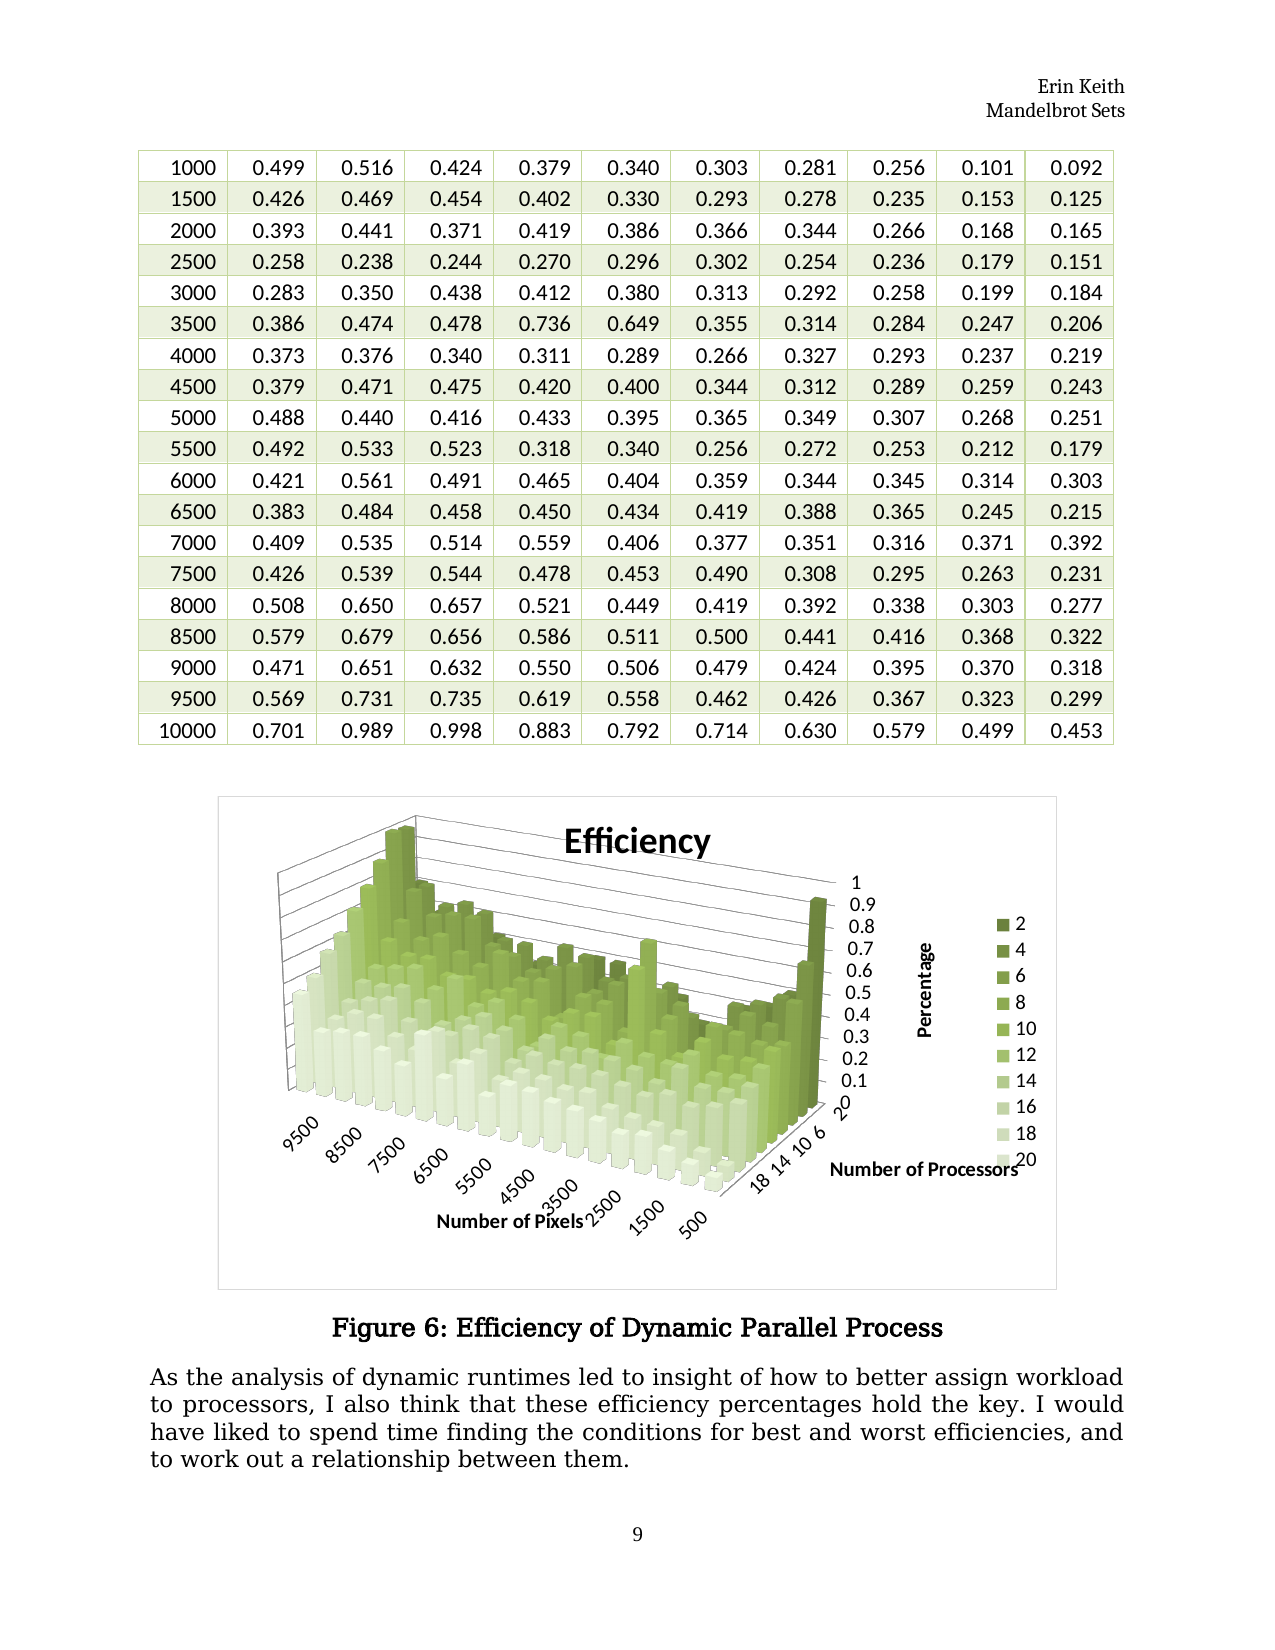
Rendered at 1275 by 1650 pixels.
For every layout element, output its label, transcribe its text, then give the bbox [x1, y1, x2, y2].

table_cell 0.471 [228, 651, 316, 681]
table_cell 0.244 [405, 245, 493, 275]
table_cell 0.395 [582, 401, 670, 431]
table_cell 0.386 [228, 307, 316, 337]
table_cell 0.313 [671, 276, 759, 306]
table_cell 1500 [139, 182, 227, 212]
table_cell 0.998 [405, 714, 493, 744]
table_cell 0.380 [582, 276, 670, 306]
table_cell 5000 [139, 401, 227, 431]
table_cell 1000 [139, 151, 227, 181]
table_cell 0.125 [1026, 182, 1113, 212]
table_cell 0.215 [1026, 495, 1113, 525]
table_cell 0.426 [228, 557, 316, 587]
table_cell 0.383 [228, 495, 316, 525]
table_cell 0.256 [671, 432, 759, 462]
table_cell 0.469 [317, 182, 404, 212]
table_cell 0.371 [937, 526, 1024, 556]
table_cell 0.511 [582, 620, 670, 650]
table_cell 0.251 [1026, 401, 1113, 431]
table_cell 0.092 [1026, 151, 1113, 181]
table_cell 0.792 [582, 714, 670, 744]
table_cell 0.650 [317, 589, 404, 619]
table_cell 0.323 [937, 682, 1024, 712]
table_cell 0.579 [228, 620, 316, 650]
table_cell 0.365 [848, 495, 936, 525]
table_cell 0.289 [582, 339, 670, 369]
table_cell 0.395 [848, 651, 936, 681]
table_cell 0.350 [317, 276, 404, 306]
table_cell 0.521 [494, 589, 581, 619]
table_cell 0.151 [1026, 245, 1113, 275]
table_cell 0.295 [848, 557, 936, 587]
table_cell 0.268 [937, 401, 1024, 431]
table_cell 0.419 [671, 495, 759, 525]
table_cell 0.701 [228, 714, 316, 744]
table_cell 0.651 [317, 651, 404, 681]
table_cell 0.179 [1026, 432, 1113, 462]
table_cell 0.475 [405, 370, 493, 400]
table_cell 9500 [139, 682, 227, 712]
table_cell 0.293 [848, 339, 936, 369]
table_cell 0.299 [1026, 682, 1113, 712]
table_cell 0.101 [937, 151, 1024, 181]
table_cell 0.441 [317, 214, 404, 244]
table_cell 0.371 [405, 214, 493, 244]
table_cell 0.345 [848, 464, 936, 494]
table_cell 0.344 [760, 214, 847, 244]
table_cell 0.327 [760, 339, 847, 369]
table_cell 8500 [139, 620, 227, 650]
table_cell 0.277 [1026, 589, 1113, 619]
table_cell 0.292 [760, 276, 847, 306]
table_cell 0.302 [671, 245, 759, 275]
table_cell 0.465 [494, 464, 581, 494]
table_cell 0.392 [1026, 526, 1113, 556]
table_cell 0.351 [760, 526, 847, 556]
table_cell 0.883 [494, 714, 581, 744]
table_cell 0.330 [582, 182, 670, 212]
table_cell 0.314 [937, 464, 1024, 494]
table_cell 0.514 [405, 526, 493, 556]
table_cell 8000 [139, 589, 227, 619]
table_cell 0.392 [760, 589, 847, 619]
table_cell 0.579 [848, 714, 936, 744]
table_cell 0.453 [582, 557, 670, 587]
table_cell 0.219 [1026, 339, 1113, 369]
table_cell 0.322 [1026, 620, 1113, 650]
table_cell 0.450 [494, 495, 581, 525]
table_cell 0.376 [317, 339, 404, 369]
table_cell 0.238 [317, 245, 404, 275]
table_cell 0.404 [582, 464, 670, 494]
table_cell 0.289 [848, 370, 936, 400]
table_cell 0.619 [494, 682, 581, 712]
table_cell 0.731 [317, 682, 404, 712]
table_cell 0.535 [317, 526, 404, 556]
table_cell 0.500 [671, 620, 759, 650]
table_cell 5500 [139, 432, 227, 462]
table_cell 0.367 [848, 682, 936, 712]
table_cell 0.377 [671, 526, 759, 556]
table_cell 7000 [139, 526, 227, 556]
table_cell 0.270 [494, 245, 581, 275]
table_cell 0.569 [228, 682, 316, 712]
table_cell 0.199 [937, 276, 1024, 306]
table_cell 0.735 [405, 682, 493, 712]
table_cell 0.419 [671, 589, 759, 619]
table_cell 0.340 [582, 432, 670, 462]
text As the analysis of dynamic runtimes led to insight of how to better assign workload to processors, I also think that these efficiency percentages hold the key. I would have liked to spend time finding the conditions for best and worst efficiencies, and to work out a relationship between them. [150, 1362, 1125, 1472]
table_cell 0.340 [582, 151, 670, 181]
table_cell 0.736 [494, 307, 581, 337]
table_cell 0.303 [1026, 464, 1113, 494]
table_cell 0.649 [582, 307, 670, 337]
table_cell 0.630 [760, 714, 847, 744]
table_cell 0.484 [317, 495, 404, 525]
table_cell 0.499 [937, 714, 1024, 744]
table_cell 0.254 [760, 245, 847, 275]
table_cell 9000 [139, 651, 227, 681]
table_cell 2500 [139, 245, 227, 275]
table_cell 0.523 [405, 432, 493, 462]
table_cell 0.506 [582, 651, 670, 681]
table_cell 0.314 [760, 307, 847, 337]
table_cell 0.281 [760, 151, 847, 181]
table_cell 0.365 [671, 401, 759, 431]
table_cell 0.400 [582, 370, 670, 400]
table_cell 0.544 [405, 557, 493, 587]
table_cell 2000 [139, 214, 227, 244]
table_cell 0.258 [228, 245, 316, 275]
table_cell 0.440 [317, 401, 404, 431]
table_cell 0.491 [405, 464, 493, 494]
table_cell 0.379 [228, 370, 316, 400]
table_cell 0.499 [228, 151, 316, 181]
table_cell 0.235 [848, 182, 936, 212]
table_cell 0.359 [671, 464, 759, 494]
table_cell 0.471 [317, 370, 404, 400]
table_cell 0.474 [317, 307, 404, 337]
table_cell 0.316 [848, 526, 936, 556]
table_cell 0.488 [228, 401, 316, 431]
table_cell 0.349 [760, 401, 847, 431]
table_cell 6000 [139, 464, 227, 494]
table_cell 0.307 [848, 401, 936, 431]
table_cell 0.366 [671, 214, 759, 244]
table_cell 6500 [139, 495, 227, 525]
table_cell 0.245 [937, 495, 1024, 525]
table_cell 0.284 [848, 307, 936, 337]
table_cell 0.386 [582, 214, 670, 244]
table_cell 0.184 [1026, 276, 1113, 306]
table_cell 0.424 [405, 151, 493, 181]
table_cell 0.433 [494, 401, 581, 431]
table_cell 0.462 [671, 682, 759, 712]
table_cell 0.379 [494, 151, 581, 181]
table_cell 0.550 [494, 651, 581, 681]
table_cell 0.426 [760, 682, 847, 712]
table_cell 0.153 [937, 182, 1024, 212]
table_cell 0.508 [228, 589, 316, 619]
table_cell 0.355 [671, 307, 759, 337]
table_cell 0.340 [405, 339, 493, 369]
table_cell 0.283 [228, 276, 316, 306]
table_cell 0.516 [317, 151, 404, 181]
table_cell 0.492 [228, 432, 316, 462]
table_cell 0.449 [582, 589, 670, 619]
table_cell 0.426 [228, 182, 316, 212]
table_cell 0.419 [494, 214, 581, 244]
table_cell 0.657 [405, 589, 493, 619]
table_cell 0.478 [494, 557, 581, 587]
table_cell 0.344 [760, 464, 847, 494]
table_cell 0.263 [937, 557, 1024, 587]
table_cell 0.311 [494, 339, 581, 369]
table_cell 0.296 [582, 245, 670, 275]
table_cell 0.293 [671, 182, 759, 212]
table_cell 0.412 [494, 276, 581, 306]
table_cell 0.539 [317, 557, 404, 587]
table_cell 0.179 [937, 245, 1024, 275]
table_cell 0.656 [405, 620, 493, 650]
table_cell 0.424 [760, 651, 847, 681]
table_cell 0.247 [937, 307, 1024, 337]
table_cell 0.303 [937, 589, 1024, 619]
table_cell 0.243 [1026, 370, 1113, 400]
table_cell 0.373 [228, 339, 316, 369]
table_cell 0.478 [405, 307, 493, 337]
table_cell 0.236 [848, 245, 936, 275]
table_cell 0.454 [405, 182, 493, 212]
table_cell 0.441 [760, 620, 847, 650]
table_cell 0.370 [937, 651, 1024, 681]
table_cell 3500 [139, 307, 227, 337]
table_cell 0.258 [848, 276, 936, 306]
table_cell 0.679 [317, 620, 404, 650]
text Figure 6: Efficiency of Dynamic Parallel Process [150, 1311, 1125, 1341]
table_cell 0.231 [1026, 557, 1113, 587]
table_cell 10000 [139, 714, 227, 744]
table_cell 0.586 [494, 620, 581, 650]
table_cell 0.406 [582, 526, 670, 556]
table_cell 0.393 [228, 214, 316, 244]
table_cell 0.388 [760, 495, 847, 525]
table_cell 0.266 [848, 214, 936, 244]
table_cell 0.344 [671, 370, 759, 400]
table_cell 0.533 [317, 432, 404, 462]
table_cell 0.453 [1026, 714, 1113, 744]
table_cell 0.272 [760, 432, 847, 462]
table_cell 0.266 [671, 339, 759, 369]
table_cell 0.416 [405, 401, 493, 431]
table_cell 0.558 [582, 682, 670, 712]
table_cell 0.318 [494, 432, 581, 462]
table_cell 4500 [139, 370, 227, 400]
table_cell 0.434 [582, 495, 670, 525]
table_cell 0.989 [317, 714, 404, 744]
table_cell 0.458 [405, 495, 493, 525]
table_cell 0.416 [848, 620, 936, 650]
table_cell 0.303 [671, 151, 759, 181]
table_cell 0.308 [760, 557, 847, 587]
table_cell 0.479 [671, 651, 759, 681]
table_cell 0.421 [228, 464, 316, 494]
table_cell 0.409 [228, 526, 316, 556]
table_cell 0.168 [937, 214, 1024, 244]
table_cell 0.259 [937, 370, 1024, 400]
table_cell 0.402 [494, 182, 581, 212]
table_cell 0.278 [760, 182, 847, 212]
table_cell 0.165 [1026, 214, 1113, 244]
table_cell 0.256 [848, 151, 936, 181]
table_cell 0.253 [848, 432, 936, 462]
table_cell 4000 [139, 339, 227, 369]
table_cell 0.420 [494, 370, 581, 400]
table_cell 0.438 [405, 276, 493, 306]
table_cell 0.212 [937, 432, 1024, 462]
table_cell 0.206 [1026, 307, 1113, 337]
table_cell 3000 [139, 276, 227, 306]
table_cell 0.490 [671, 557, 759, 587]
table_cell 0.338 [848, 589, 936, 619]
table_cell 0.714 [671, 714, 759, 744]
table_cell 0.318 [1026, 651, 1113, 681]
table_cell 7500 [139, 557, 227, 587]
table_cell 0.632 [405, 651, 493, 681]
table_cell 0.368 [937, 620, 1024, 650]
table_cell 0.559 [494, 526, 581, 556]
table_cell 0.237 [937, 339, 1024, 369]
table_cell 0.561 [317, 464, 404, 494]
table_cell 0.312 [760, 370, 847, 400]
